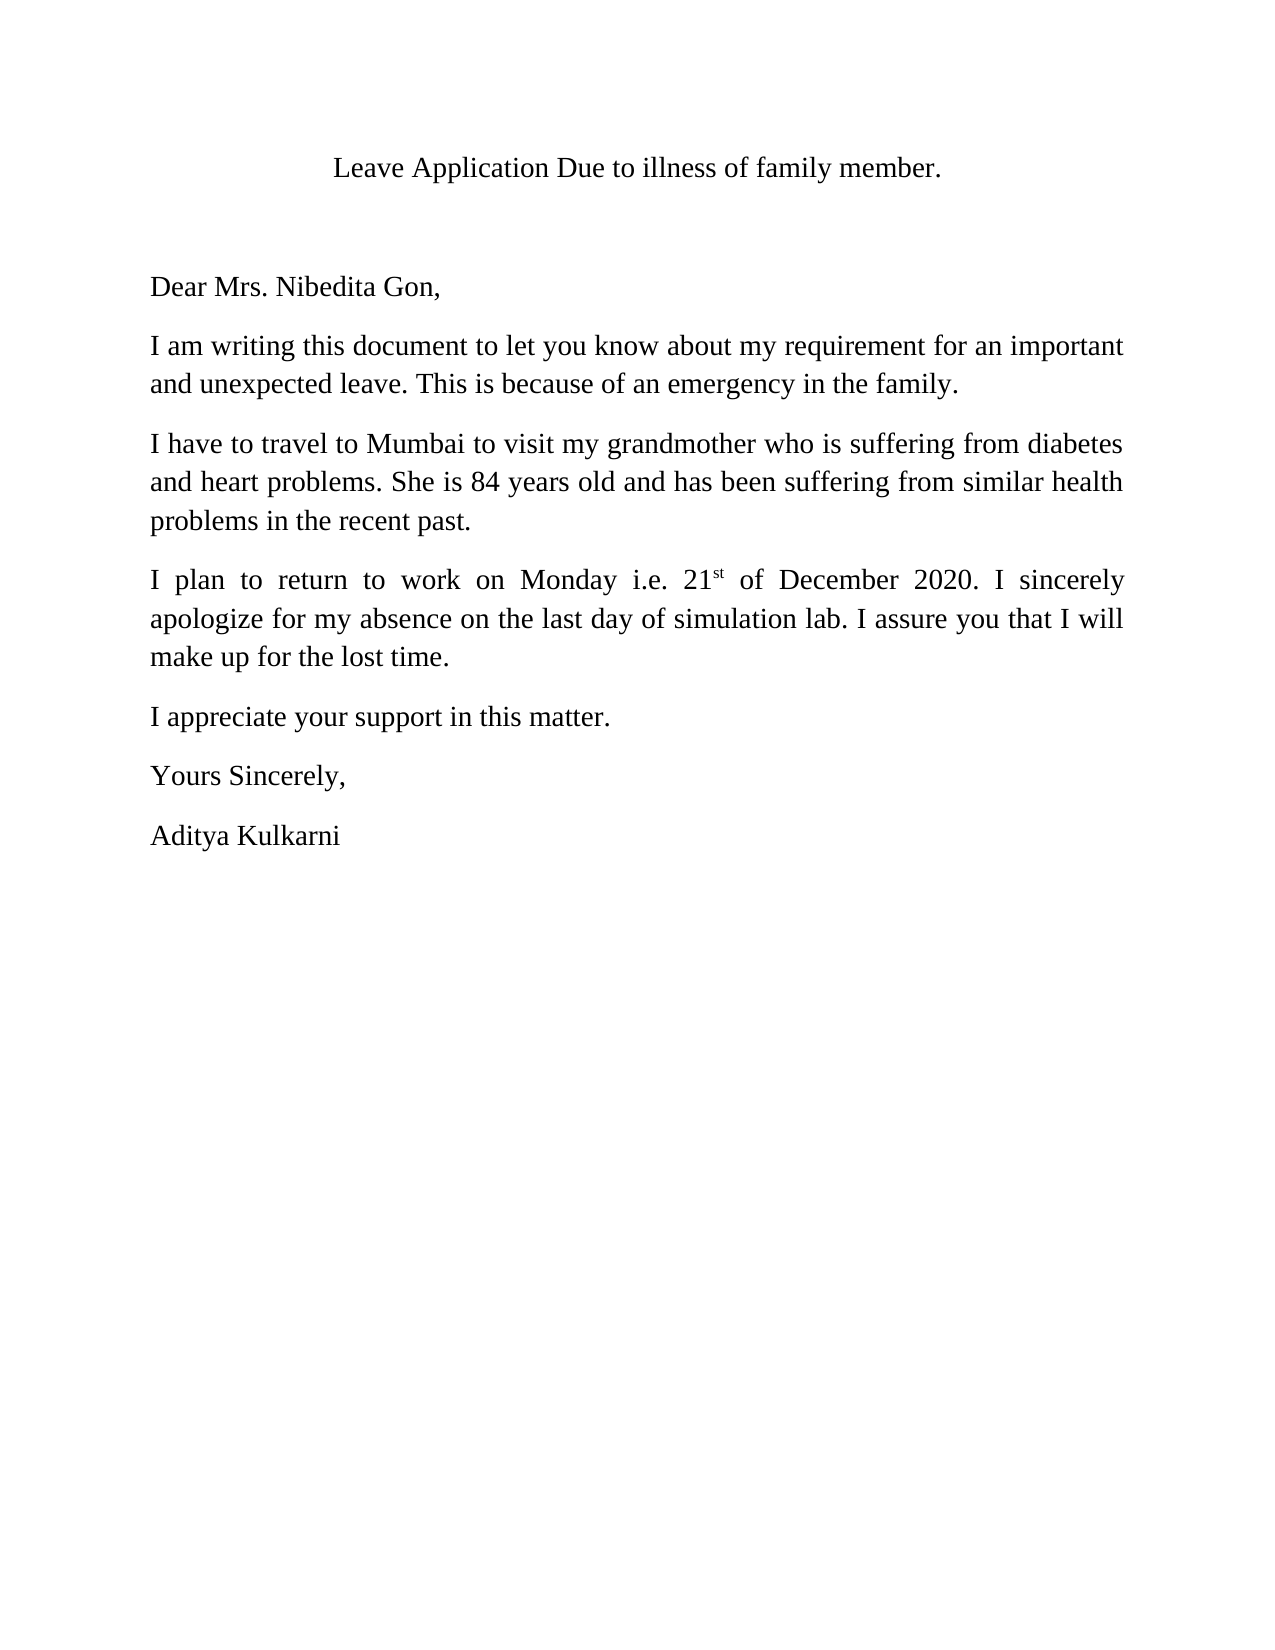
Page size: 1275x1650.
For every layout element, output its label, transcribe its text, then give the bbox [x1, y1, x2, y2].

text I appreciate your support in this matter. [150, 699, 1125, 732]
text Yours Sincerely, [150, 758, 1125, 792]
text I am writing this document to let you know about my requirement for an important and unexpected leave. This is because of an emergency in the family. [150, 328, 1125, 400]
text I have to travel to Mumbai to visit my grandmother who is suffering from diabetes and heart problems. She is 84 years old and has been suffering from similar health problems in the recent past. [150, 426, 1125, 537]
text Dear Mrs. Nibedita Gon, [150, 269, 1125, 302]
text Aditya Kulkarni [150, 818, 1125, 851]
text Leave Application Due to illness of family member. [150, 150, 1125, 183]
text I plan to return to work on Monday i.e. 21st of December 2020. I sincerely apologize for my absence on the last day of simulation lab. I assure you that I will make up for the lost time. [150, 562, 1125, 673]
